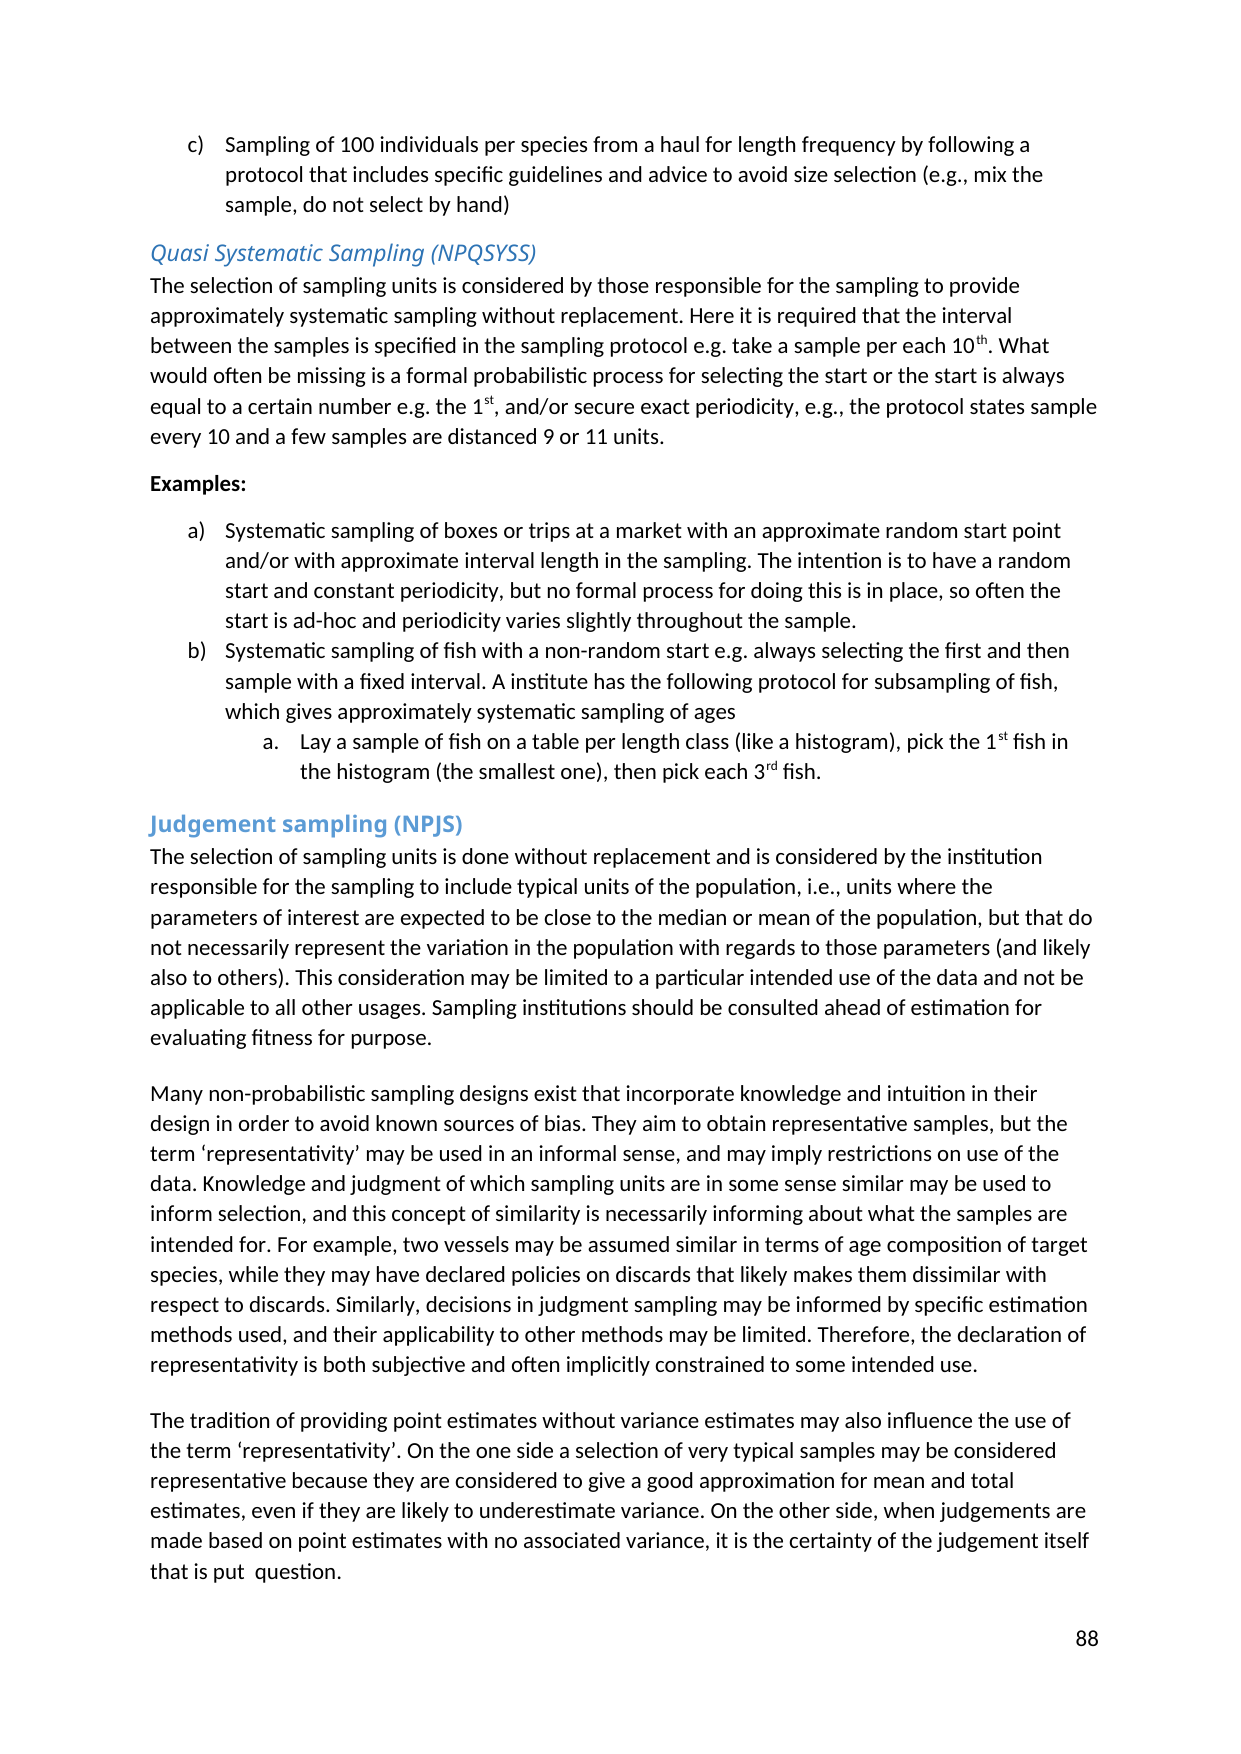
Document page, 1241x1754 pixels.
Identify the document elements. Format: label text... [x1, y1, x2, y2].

subtitle Quasi Systematic Sampling (NPQSYSS) [150, 237, 1098, 268]
text Examples: [150, 469, 1098, 497]
text Many non-probabilistic sampling designs exist that incorporate knowledge and intuition in their design in order to avoid known sources of bias. They aim to obtain representative samples, but the term ‘representativity’ may be used in an informal sense, and may imply restrictions on use of the data. Knowledge and judgment of which sampling units are in some sense similar may be used to inform selection, and this concept of similarity is necessarily informing about what the samples are intended for. For example, two vessels may be assumed similar in terms of age composition of target species, while they may have declared policies on discards that likely makes them dissimilar with respect to discards. Similarly, decisions in judgment sampling may be informed by specific estimation methods used, and their applicability to other methods may be limited. Therefore, the declaration of representativity is both subjective and often implicitly constrained to some intended use. [150, 1079, 1098, 1378]
list Systematic sampling of fish with a non-random start e.g. always selecting the first and then sample with a fixed interval. A institute has the following protocol for subsampling of fish, which gives approximately systematic sampling of ages [187, 637, 1098, 725]
text The tradition of providing point estimates without variance estimates may also influence the use of the term ‘representativity’. On the one side a selection of very typical samples may be considered representative because they are considered to give a good approximation for mean and total estimates, even if they are likely to underestimate variance. On the other side, when judgements are made based on point estimates with no associated variance, it is the certainty of the judgement itself that is put question. [150, 1406, 1098, 1585]
text The selection of sampling units is done without replacement and is considered by the institution responsible for the sampling to include typical units of the population, i.e., units where the parameters of interest are expected to be close to the median or mean of the population, but that do not necessarily represent the variation in the population with regards to those parameters (and likely also to others). This consideration may be limited to a particular intended use of the data and not be applicable to all other usages. Sampling institutions should be consulted ahead of estimation for evaluating fitness for purpose. [150, 842, 1098, 1051]
text The selection of sampling units is considered by those responsible for the sampling to provide approximately systematic sampling without replacement. Here it is required that the interval between the samples is specified in the sampling protocol e.g. take a sample per each 10th. What would often be missing is a formal probabilistic process for selecting the start or the start is always equal to a certain number e.g. the 1st, and/or secure exact periodicity, e.g., the protocol states sample every 10 and a few samples are distanced 9 or 11 units. [150, 271, 1098, 450]
list Lay a sample of fish on a table per length class (like a histogram), pick the 1st fish in the histogram (the smallest one), then pick each 3rd fish. [262, 727, 1098, 785]
list Sampling of 100 individuals per species from a haul for length frequency by following a protocol that includes specific guidelines and advice to avoid size selection (e.g., mix the sample, do not select by hand) [187, 130, 1098, 218]
list Systematic sampling of boxes or trips at a market with an approximate random start point and/or with approximate interval length in the sampling. The intention is to have a random start and constant periodicity, but no formal process for doing this is in place, so often the start is ad-hoc and periodicity varies slightly throughout the sample. [187, 516, 1098, 634]
subtitle Judgement sampling (NPJS) [150, 808, 1098, 840]
